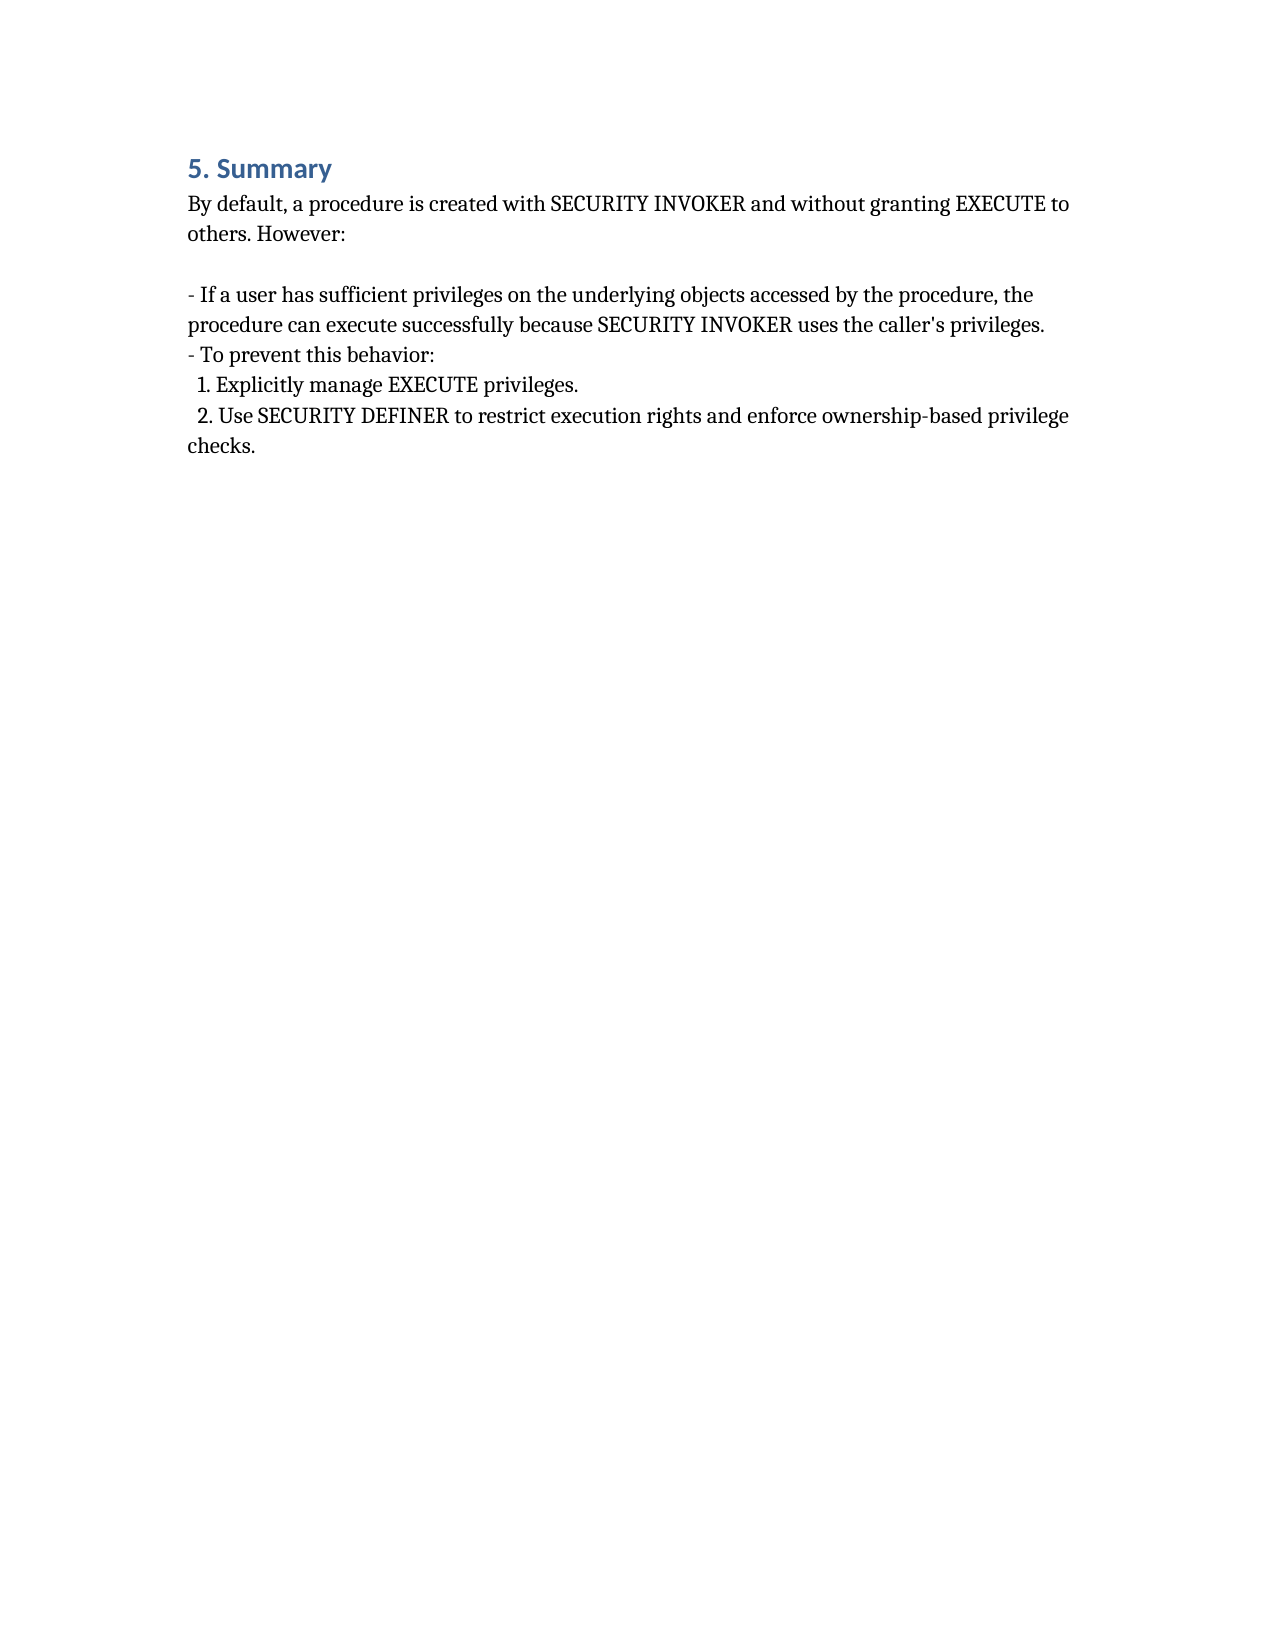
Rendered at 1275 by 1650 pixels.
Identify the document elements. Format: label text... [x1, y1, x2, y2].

text By default, a procedure is created with SECURITY INVOKER and without granting EXECUTE to others. However: - If a user has sufficient privileges on the underlying objects accessed by the procedure, the procedure can execute successfully because SECURITY INVOKER uses the caller's privileges. - To prevent this behavior: 1. Explicitly manage EXECUTE privileges. 2. Use SECURITY DEFINER to restrict execution rights and enforce ownership-based privilege checks. [187, 191, 1087, 459]
subtitle 5. Summary [187, 150, 1087, 186]
